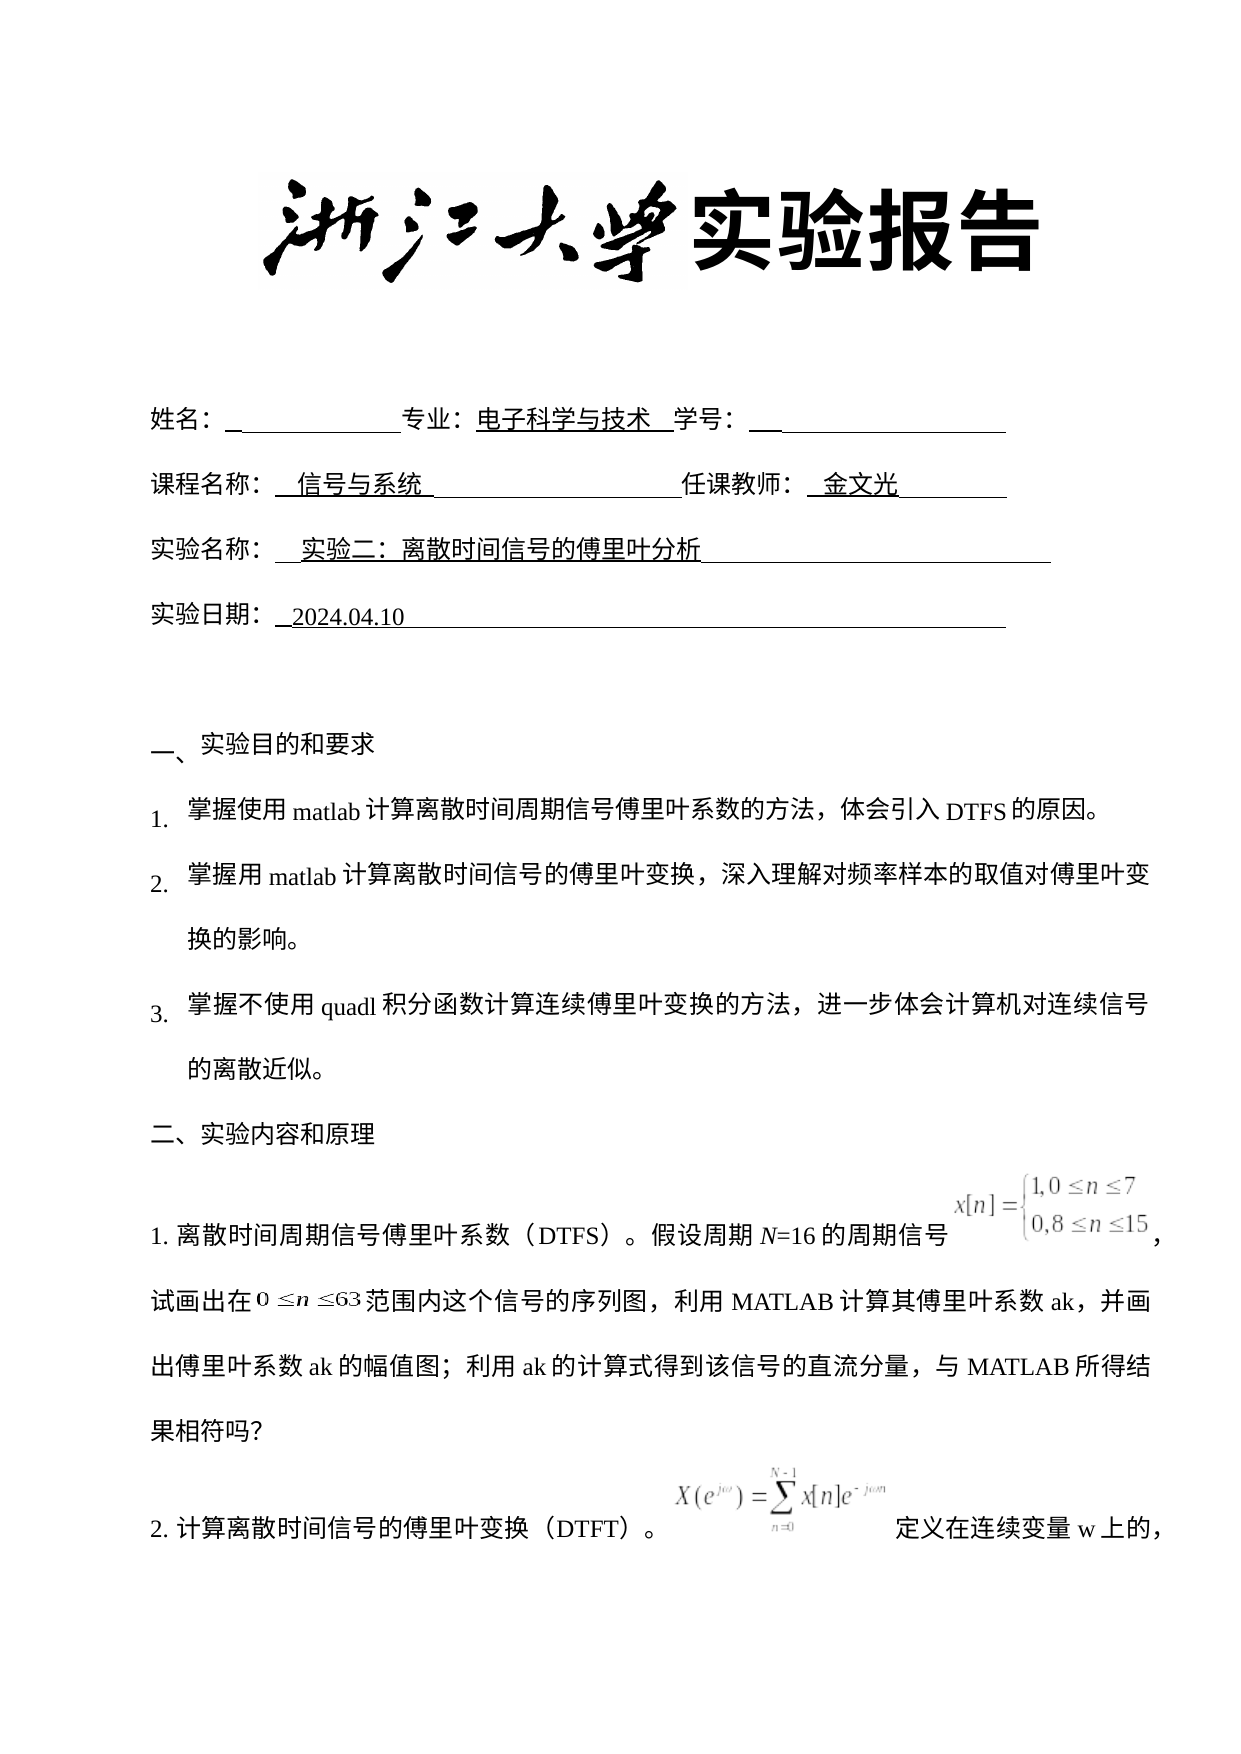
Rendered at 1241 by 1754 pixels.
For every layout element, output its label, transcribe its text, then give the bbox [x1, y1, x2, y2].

list 掌握不使用quadl积分函数计算连续傅里叶变换的方法，进一步体会计算机对连续信号的离散近似。 [150, 974, 1152, 1104]
list 掌握用matlab计算离散时间信号的傅里叶变换，深入理解对频率样本的取值对傅里叶变换的影响。 [150, 844, 1152, 974]
text 二、实验内容和原理 [150, 1104, 1152, 1169]
text 姓名： 专业：电子科学与技术 学号： [150, 389, 1152, 454]
text 1. 离散时间周期信号傅里叶系数（DTFS）。假设周期N=16的周期信号，试画出在范围内这个信号的序列图，利用MATLAB计算其傅里叶系数ak，并画出傅里叶系数ak的幅值图；利用ak的计算式得到该信号的直流分量，与MATLAB所得结果相符吗？ [150, 1169, 1152, 1462]
text 实验日期： 2024.04.10 [150, 584, 1152, 649]
list 掌握使用matlab计算离散时间周期信号傅里叶系数的方法，体会引入DTFS的原因。 [150, 779, 1152, 844]
text 实验名称： 实验二：离散时间信号的傅里叶分析 [150, 519, 1152, 584]
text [150, 1462, 1152, 1559]
text 课程名称： 信号与系统 任课教师： 金文光 [150, 454, 1152, 519]
picture [257, 172, 688, 290]
list 实验目的和要求 [150, 714, 1152, 779]
